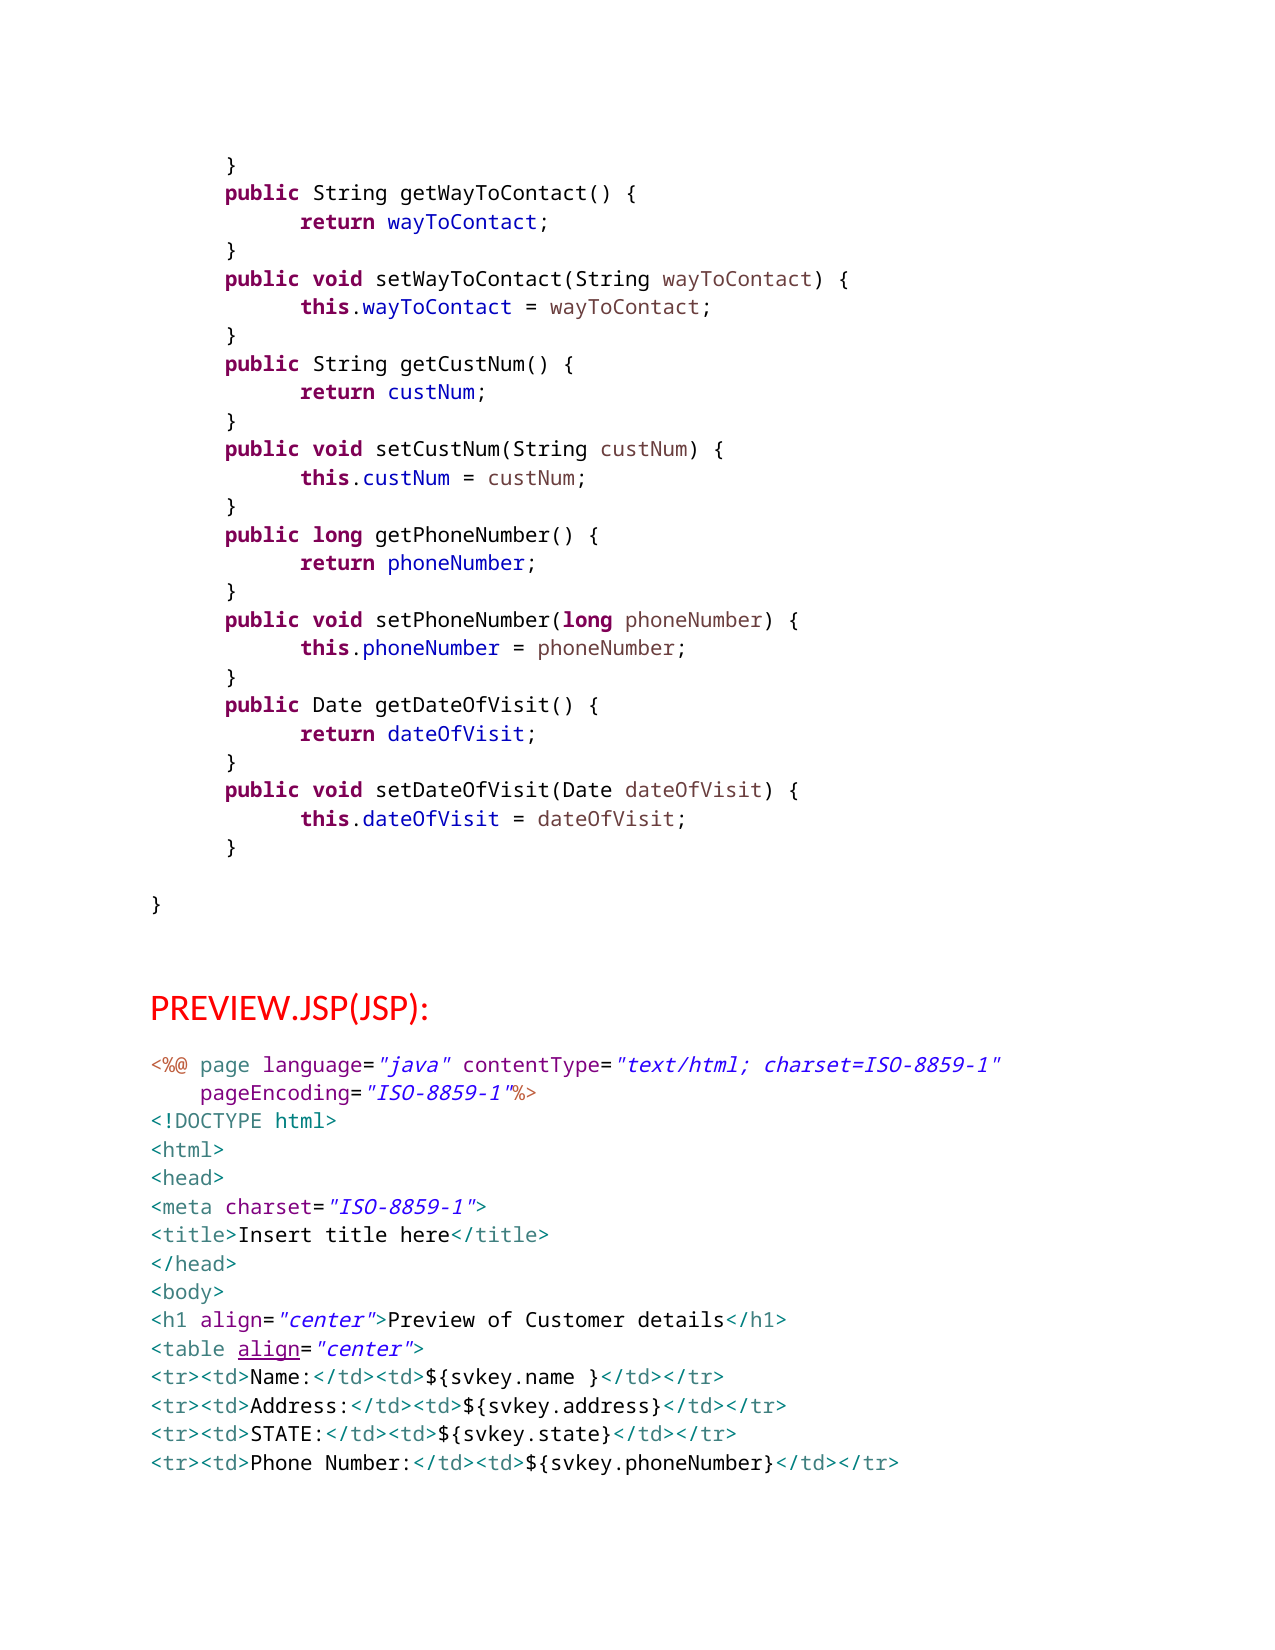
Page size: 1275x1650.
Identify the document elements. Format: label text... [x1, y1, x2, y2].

text <tr><td>Phone Number:</td><td>${svkey.phoneNumber}</td></tr> [150, 1448, 1125, 1476]
text public void setCustNum(String custNum) { [150, 434, 1125, 463]
text } [150, 150, 1125, 178]
text public String getWayToContact() { [150, 178, 1125, 207]
text } [150, 889, 1125, 917]
text this.wayToContact = wayToContact; [150, 292, 1125, 321]
text <head> [150, 1163, 1125, 1192]
text <tr><td>STATE:</td><td>${svkey.state}</td></tr> [150, 1419, 1125, 1448]
text <body> [150, 1277, 1125, 1306]
text this.dateOfVisit = dateOfVisit; [150, 804, 1125, 832]
text public Date getDateOfVisit() { [150, 690, 1125, 719]
text } [150, 577, 1125, 605]
text } [150, 321, 1125, 349]
text <tr><td>Name:</td><td>${svkey.name }</td></tr> [150, 1362, 1125, 1391]
text <%@ page language="java" contentType="text/html; charset=ISO-8859-1" [150, 1050, 1125, 1078]
text <table align="center"> [150, 1334, 1125, 1362]
text } [150, 747, 1125, 776]
text </head> [150, 1249, 1125, 1277]
text } [150, 235, 1125, 264]
text <tr><td>Address:</td><td>${svkey.address}</td></tr> [150, 1391, 1125, 1419]
text public long getPhoneNumber() { [150, 520, 1125, 548]
text this.custNum = custNum; [150, 463, 1125, 491]
text <title>Insert title here</title> [150, 1220, 1125, 1249]
text return phoneNumber; [150, 548, 1125, 577]
text return custNum; [150, 377, 1125, 406]
text } [150, 832, 1125, 861]
text <meta charset="ISO-8859-1"> [150, 1192, 1125, 1220]
text public void setPhoneNumber(long phoneNumber) { [150, 605, 1125, 633]
text } [150, 491, 1125, 520]
text PREVIEW.JSP(JSP): [150, 983, 1125, 1029]
text public void setWayToContact(String wayToContact) { [150, 264, 1125, 292]
text return wayToContact; [150, 207, 1125, 235]
text } [150, 662, 1125, 690]
text pageEncoding="ISO-8859-1"%> [150, 1078, 1125, 1107]
text <!DOCTYPE html> [150, 1107, 1125, 1135]
text <html> [150, 1135, 1125, 1163]
text } [150, 406, 1125, 434]
text this.phoneNumber = phoneNumber; [150, 633, 1125, 662]
text public void setDateOfVisit(Date dateOfVisit) { [150, 776, 1125, 804]
text public String getCustNum() { [150, 349, 1125, 377]
text <h1 align="center">Preview of Customer details</h1> [150, 1306, 1125, 1334]
text return dateOfVisit; [150, 719, 1125, 747]
